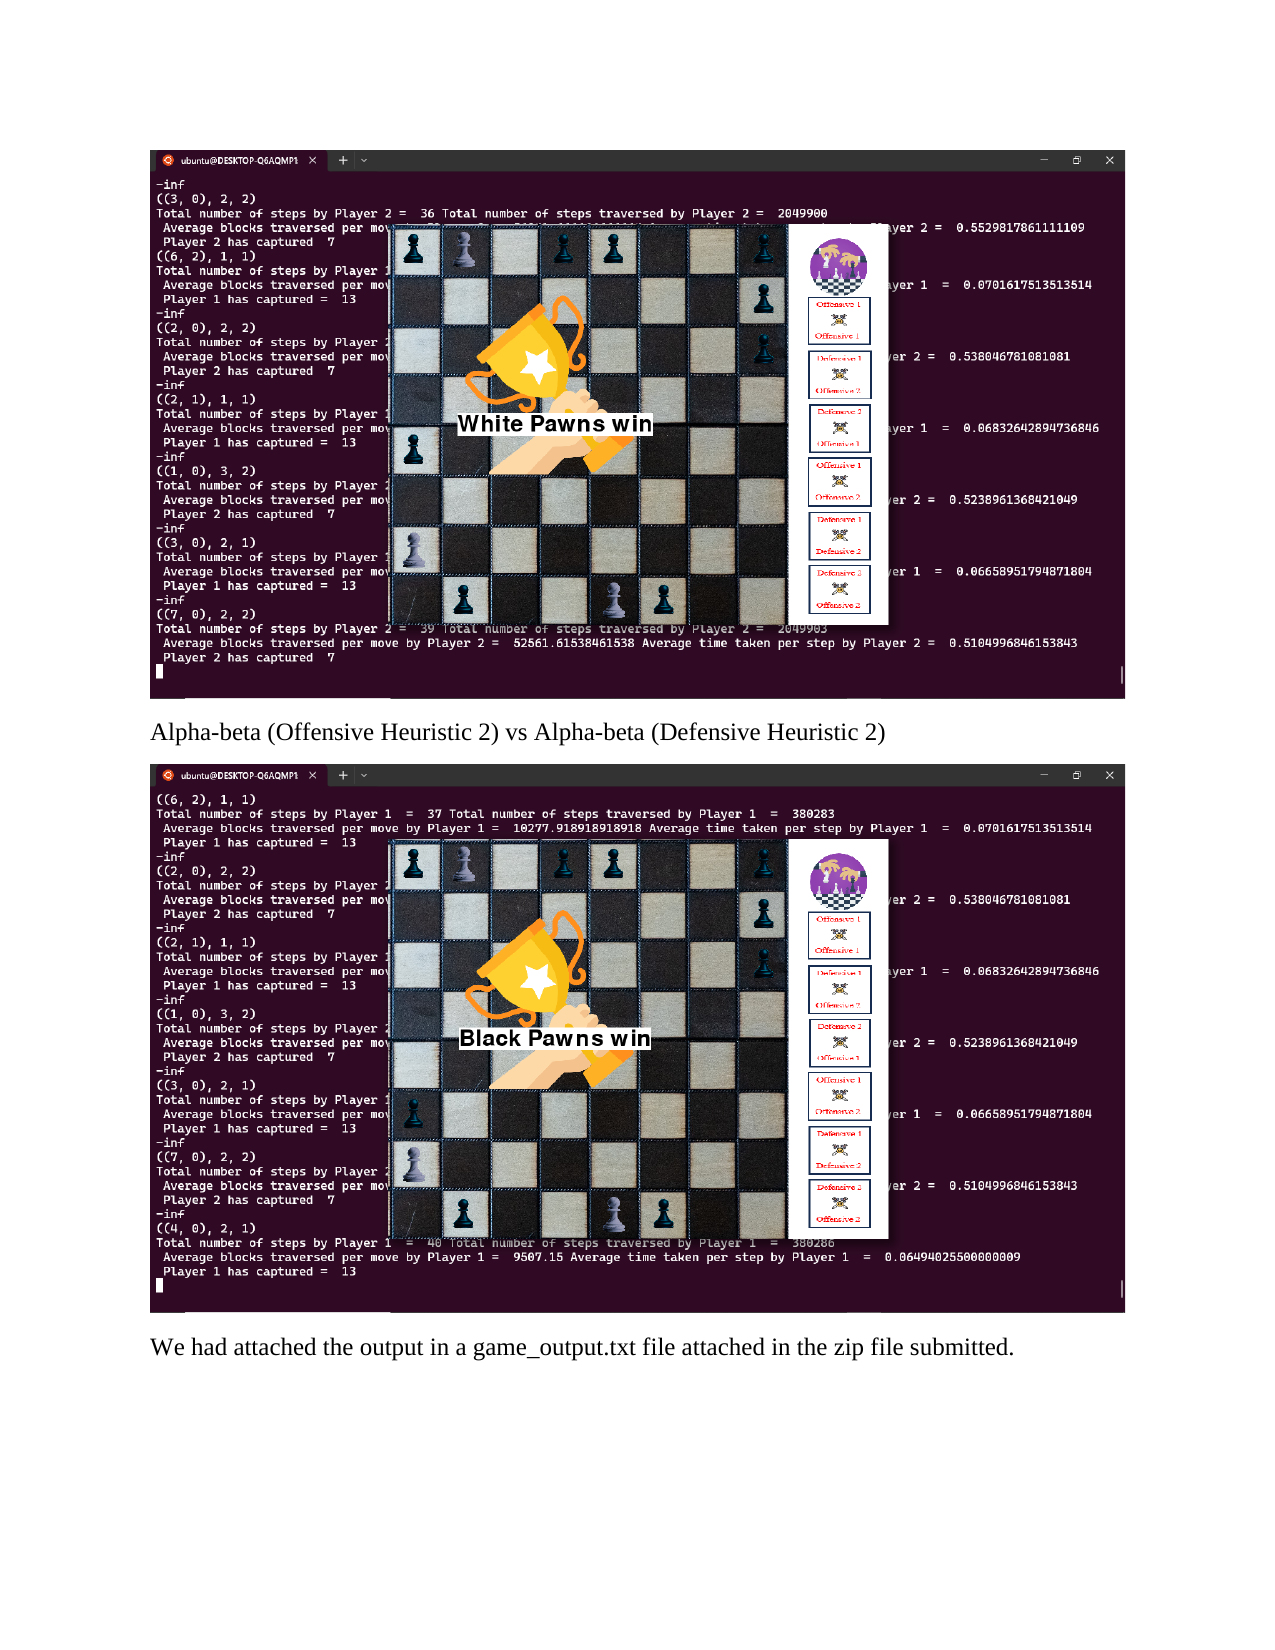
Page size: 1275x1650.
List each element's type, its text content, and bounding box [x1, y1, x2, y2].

picture [150, 764, 1125, 1313]
text We had attached the output in a game_output.txt file attached in the zip file submitted. [150, 1332, 1125, 1360]
text Alpha-beta (Offensive Heuristic 2) vs Alpha-beta (Defensive Heuristic 2) [150, 717, 1125, 746]
picture [150, 150, 1125, 699]
